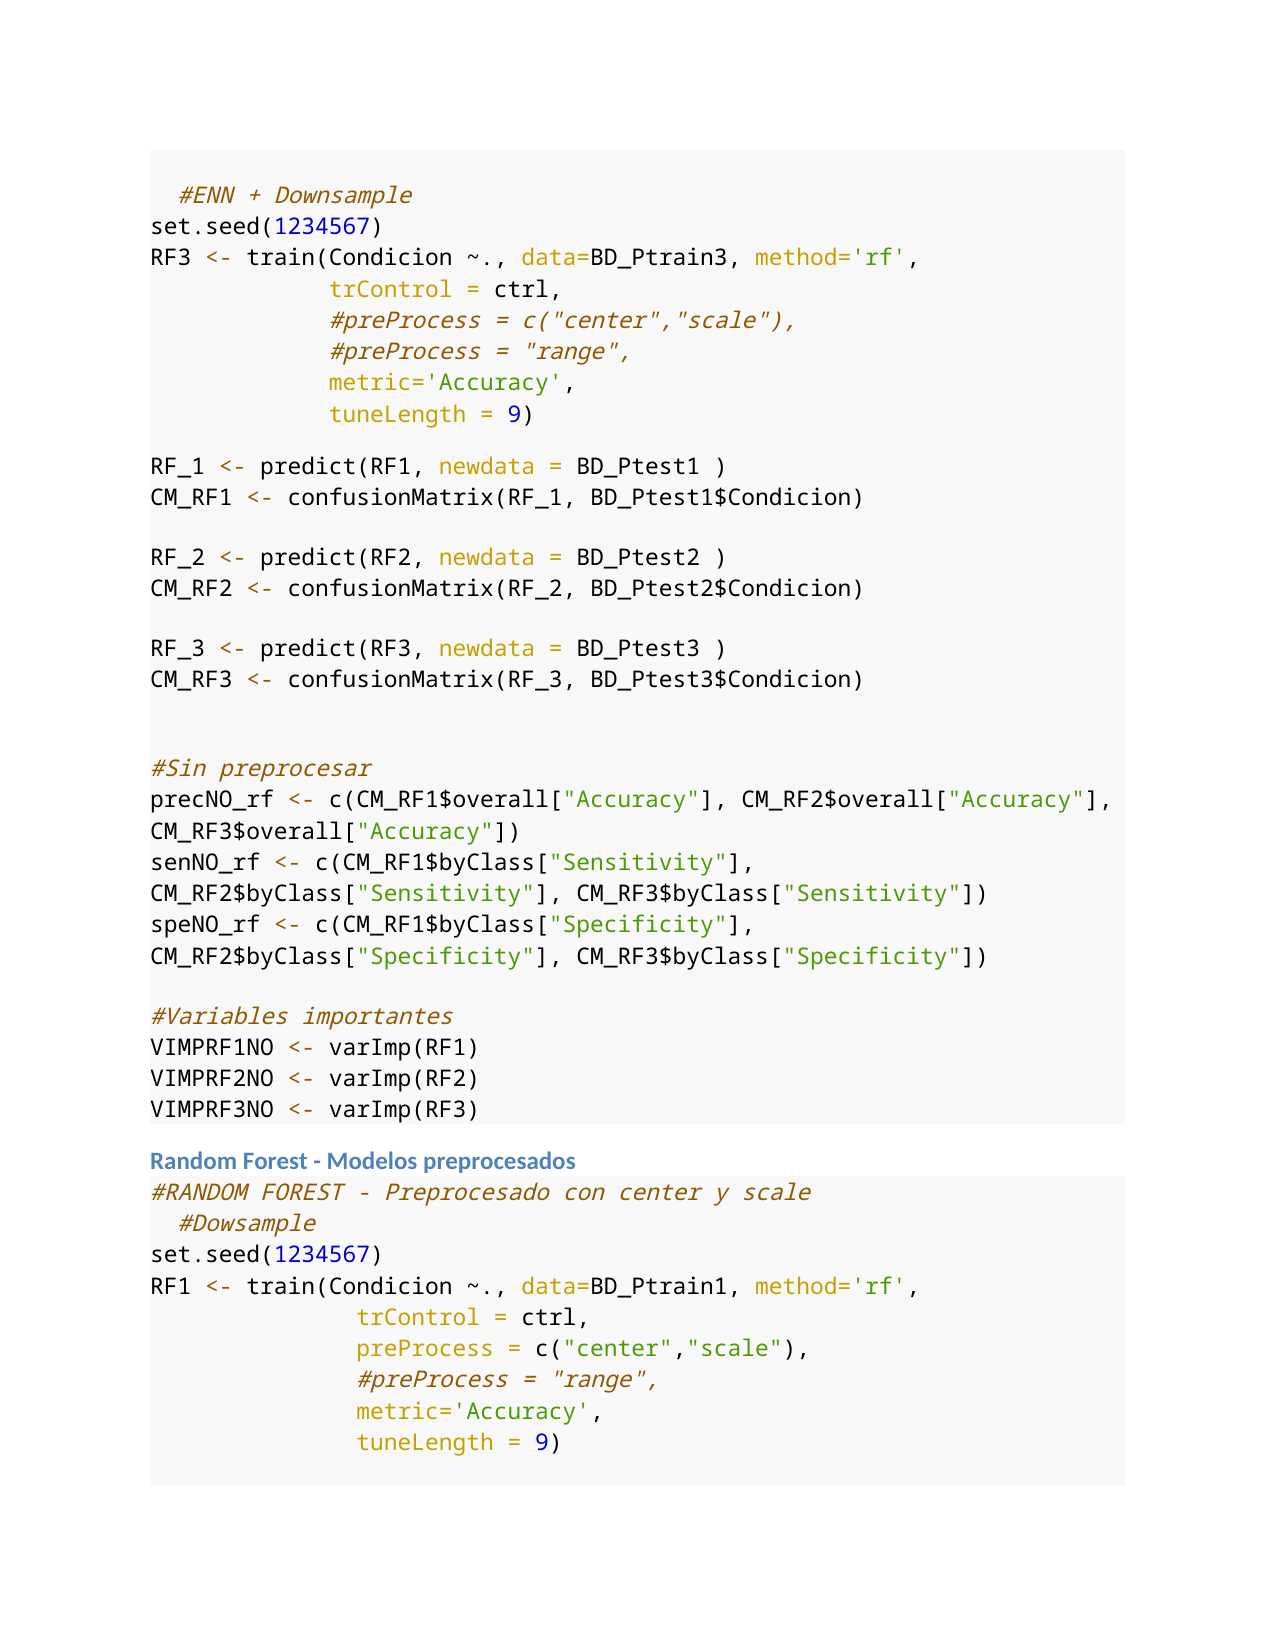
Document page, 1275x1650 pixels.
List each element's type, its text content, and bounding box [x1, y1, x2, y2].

text RF_1 <- predict(RF1, newdata = BD_Ptest1 ) CM_RF1 <- confusionMatrix(RF_1, BD_Ptest1$Condicion) RF_2 <- predict(RF2, newdata = BD_Ptest2 ) CM_RF2 <- confusionMatrix(RF_2, BD_Ptest2$Condicion) RF_3 <- predict(RF3, newdata = BD_Ptest3 ) CM_RF3 <- confusionMatrix(RF_3, BD_Ptest3$Condicion) #Sin preprocesar precNO_rf <- c(CM_RF1$overall["Accuracy"], CM_RF2$overall["Accuracy"], CM_RF3$overall["Accuracy"]) senNO_rf <- c(CM_RF1$byClass["Sensitivity"], CM_RF2$byClass["Sensitivity"], CM_RF3$byClass["Sensitivity"]) speNO_rf <- c(CM_RF1$byClass["Specificity"], CM_RF2$byClass["Specificity"], CM_RF3$byClass["Specificity"]) #Variables importantes VIMPRF1NO <- varImp(RF1) VIMPRF2NO <- varImp(RF2) VIMPRF3NO <- varImp(RF3) [150, 449, 1125, 1124]
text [150, 1176, 1125, 1486]
subtitle Random Forest - Modelos preprocesados [150, 1145, 1125, 1176]
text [150, 150, 1125, 429]
